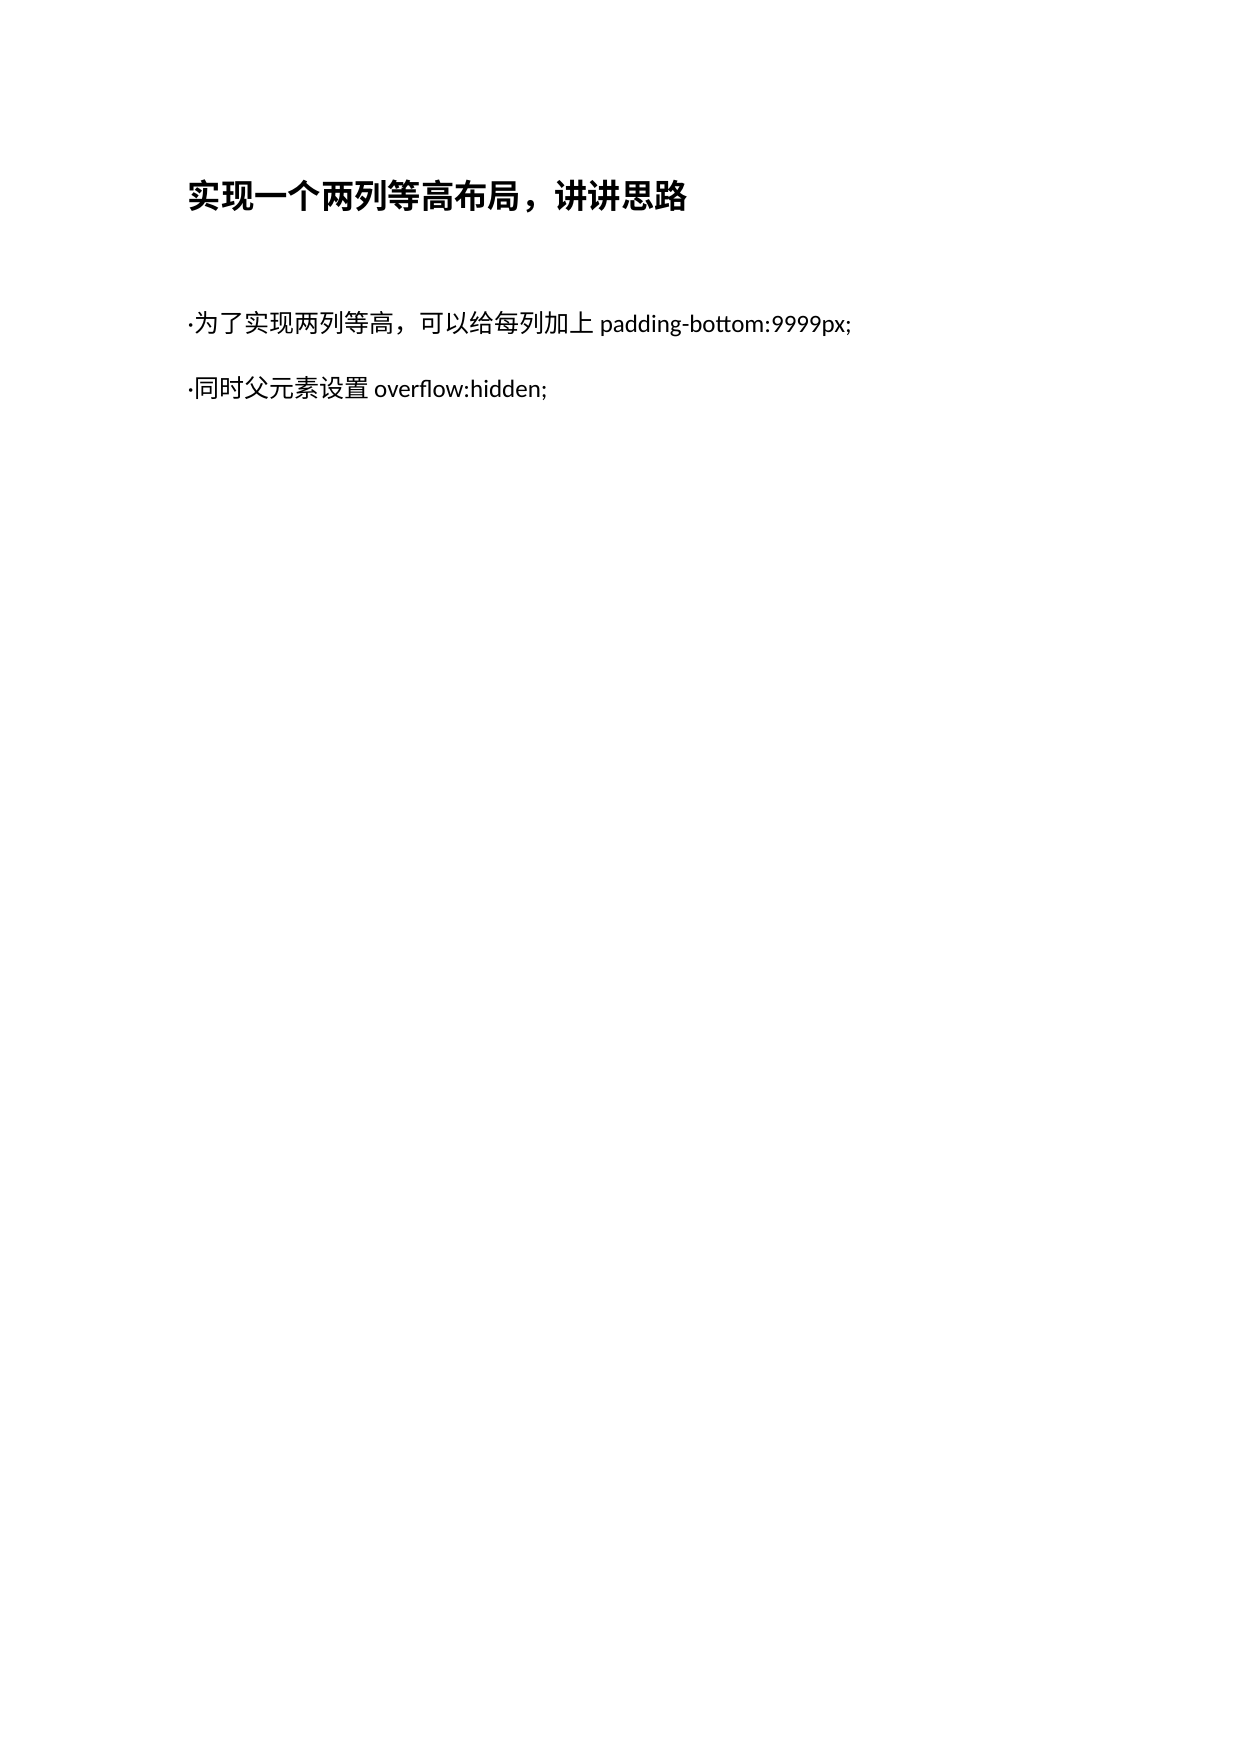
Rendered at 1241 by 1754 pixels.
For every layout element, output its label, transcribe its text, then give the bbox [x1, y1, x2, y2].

text ·同时父元素设置overflow:hidden; [187, 354, 1053, 419]
text ·为了实现两列等高，可以给每列加上 padding-bottom:9999px; [187, 289, 1053, 354]
subtitle 实现一个两列等高布局，讲讲思路 [187, 162, 1053, 227]
